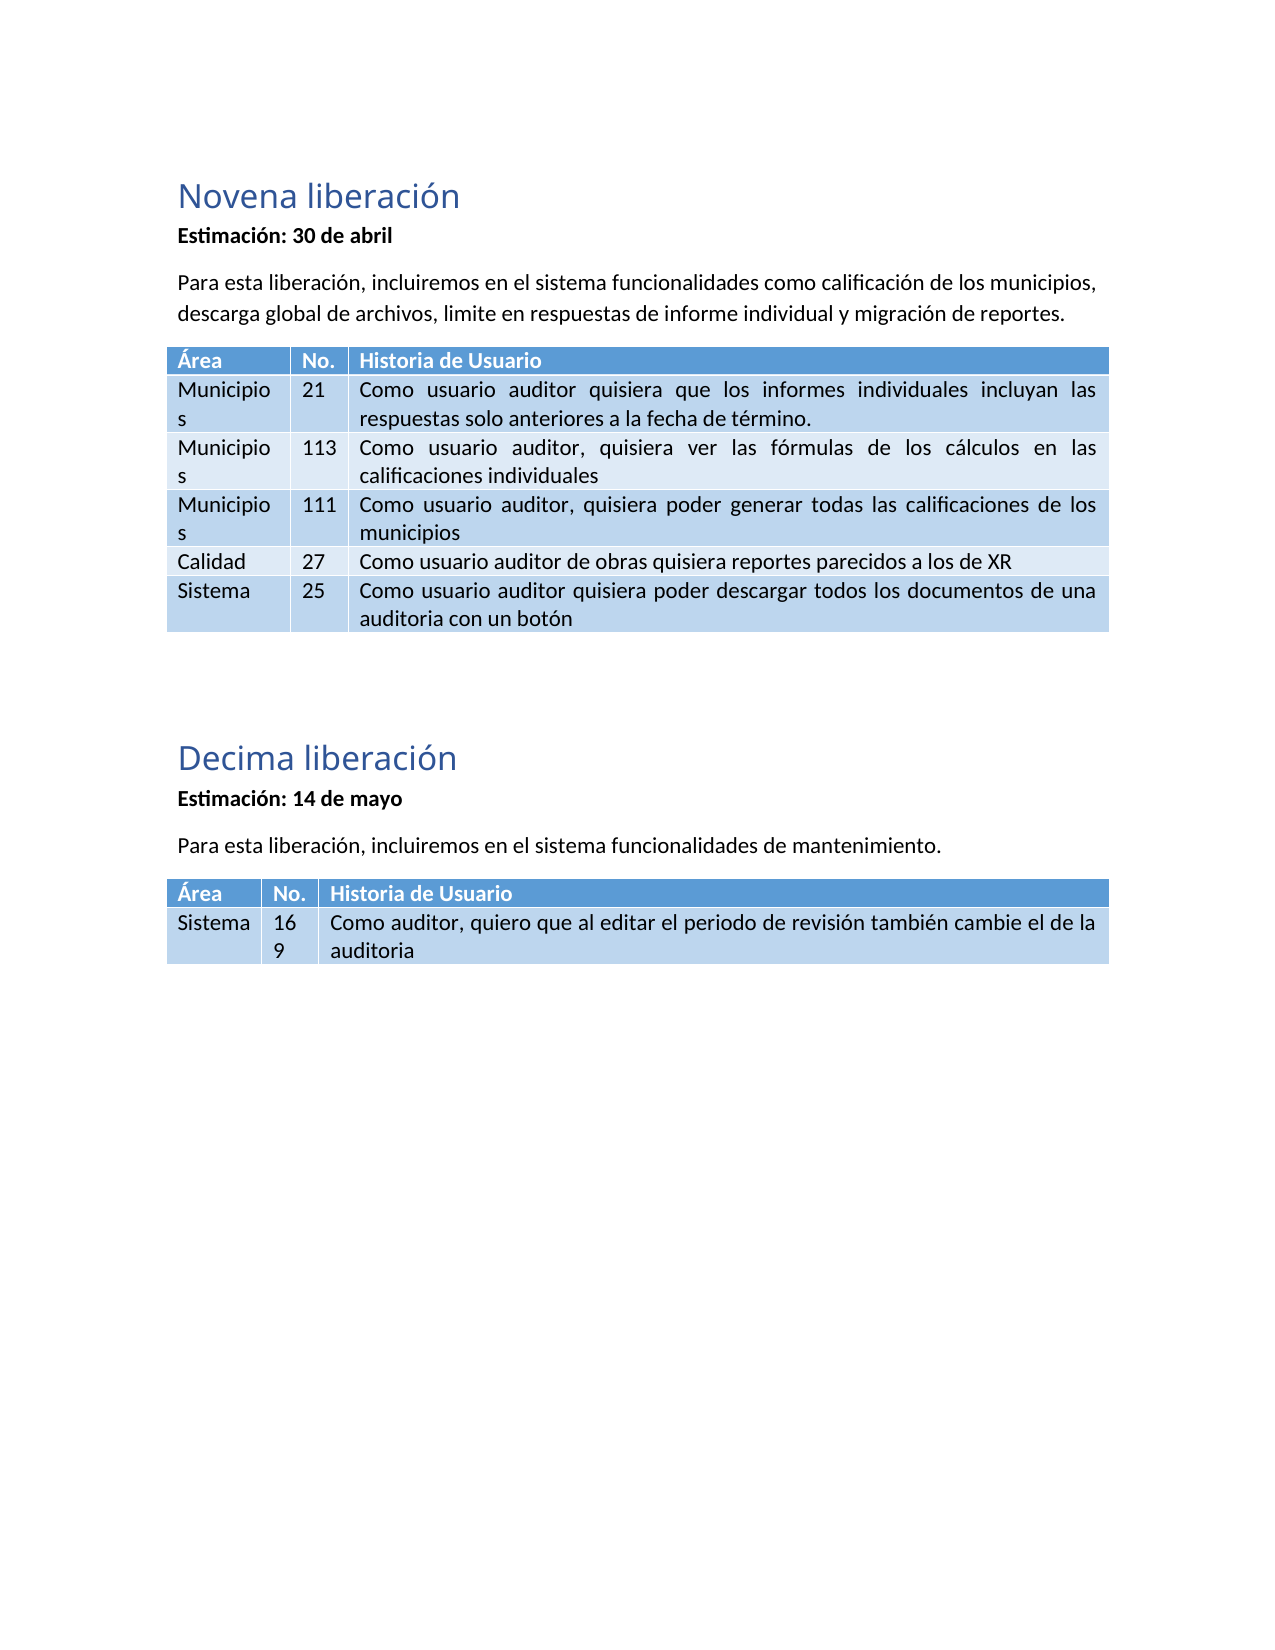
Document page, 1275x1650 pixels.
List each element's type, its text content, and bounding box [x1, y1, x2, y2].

table_cell Como usuario auditor de obras quisiera reportes parecidos a los de XR [349, 547, 1109, 575]
table_cell Como usuario auditor quisiera poder descargar todos los documentos de una auditoria con un botón [349, 576, 1109, 632]
table_cell Como usuario auditor quisiera que los informes individuales incluyan las respuestas solo anteriores a la fecha de término. [349, 376, 1109, 432]
table_cell Sistema [167, 576, 290, 632]
text Estimación: 14 de mayo [177, 784, 1098, 812]
table_header Área [167, 347, 290, 374]
table_cell Calidad [167, 547, 290, 575]
text Para esta liberación, incluiremos en el sistema funcionalidades de mantenimiento. [177, 831, 1098, 859]
table_cell 113 [291, 433, 348, 489]
subtitle Novena liberación [177, 173, 1098, 218]
table_cell Municipios [167, 433, 290, 489]
text Para esta liberación, incluiremos en el sistema funcionalidades como calificación de los municipios, descarga global de archivos, limite en respuestas de informe individual y migración de reportes. [177, 268, 1098, 327]
table_header No. [262, 879, 318, 907]
subtitle Decima liberación [177, 735, 1098, 781]
table_cell Como usuario auditor, quisiera poder generar todas las calificaciones de los municipios [349, 490, 1109, 546]
table_cell Municipios [167, 490, 290, 546]
table_cell Como usuario auditor, quisiera ver las fórmulas de los cálculos en las calificaciones individuales [349, 433, 1109, 489]
table_cell 25 [291, 576, 348, 632]
table_cell 111 [291, 490, 348, 546]
table_cell Sistema [167, 908, 261, 964]
table_header No. [291, 347, 348, 374]
table_header Área [167, 879, 261, 907]
table_header Historia de Usuario [319, 879, 1109, 907]
text Estimación: 30 de abril [177, 222, 1098, 249]
table_cell Como auditor, quiero que al editar el periodo de revisión también cambie el de la auditoria [319, 908, 1109, 964]
table_cell 27 [291, 547, 348, 575]
table_header Historia de Usuario [349, 347, 1109, 374]
table_cell 169 [262, 908, 318, 964]
table_cell Municipios [167, 376, 290, 432]
table_cell 21 [291, 376, 348, 432]
